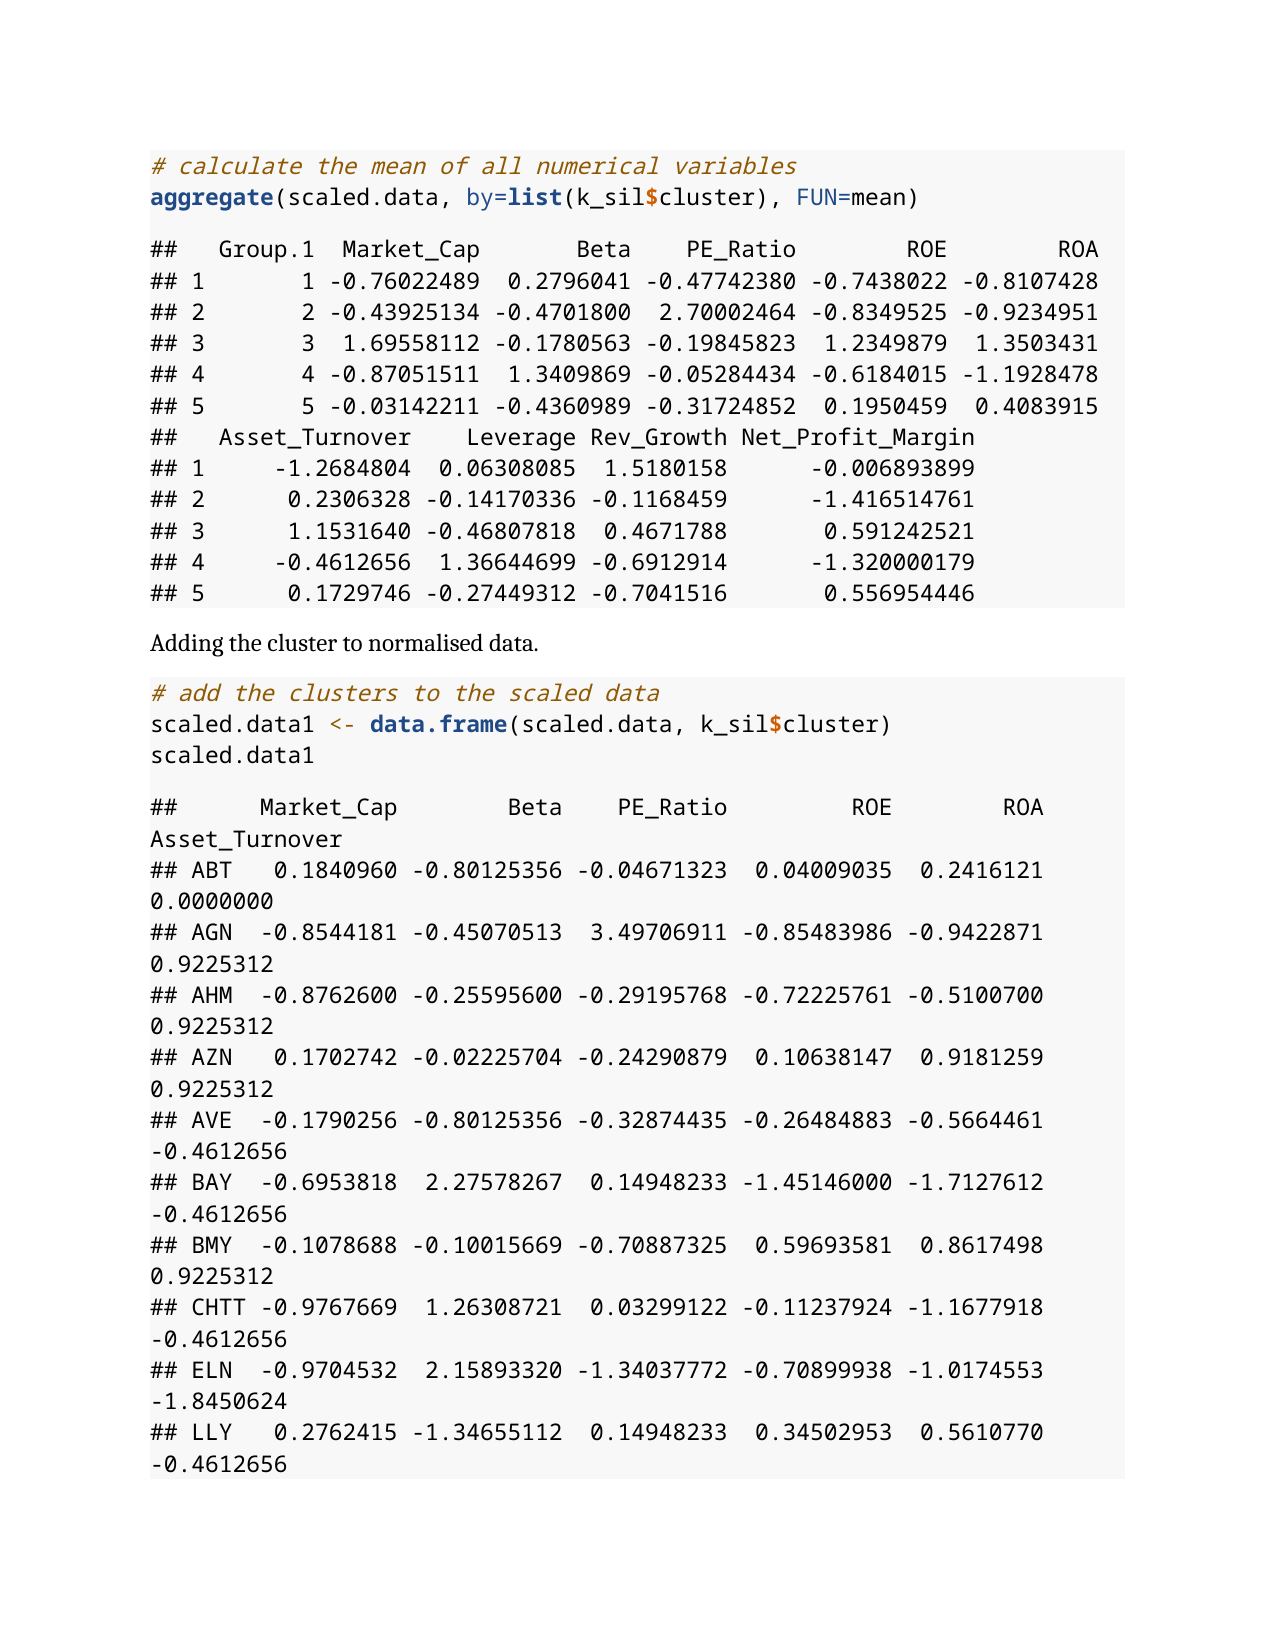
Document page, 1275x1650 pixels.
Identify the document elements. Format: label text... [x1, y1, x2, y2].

text Adding the cluster to normalised data. [150, 629, 1125, 658]
text # calculate the mean of all numerical variables aggregate(scaled.data, by=list(k_sil$cluster), FUN=mean) [796, 150, 1125, 212]
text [150, 791, 1125, 1479]
text ## Group.1 Market_Cap Beta PE_Ratio ROE ROA ## 1 1 -0.76022489 0.2796041 -0.47742380 -0.7438022 -0.8107428 ## 2 2 -0.43925134 -0.4701800 2.70002464 -0.8349525 -0.9234951 ## 3 3 1.69558112 -0.1780563 -0.19845823 1.2349879 1.3503431 ## 4 4 -0.87051511 1.3409869 -0.05284434 -0.6184015 -1.1928478 ## 5 5 -0.03142211 -0.4360989 -0.31724852 0.1950459 0.4083915 ## Asset_Turnover Leverage Rev_Growth Net_Profit_Margin ## 1 -1.2684804 0.06308085 1.5180158 -0.006893899 ## 2 0.2306328 -0.14170336 -0.1168459 -1.416514761 ## 3 1.1531640 -0.46807818 0.4671788 0.591242521 ## 4 -0.4612656 1.36644699 -0.6912914 -1.320000179 ## 5 0.1729746 -0.27449312 -0.7041516 0.556954446 [150, 233, 1125, 608]
text # add the clusters to the scaled data scaled.data1 <- data.frame(scaled.data, k_sil$cluster) scaled.data1 [315, 677, 1125, 770]
